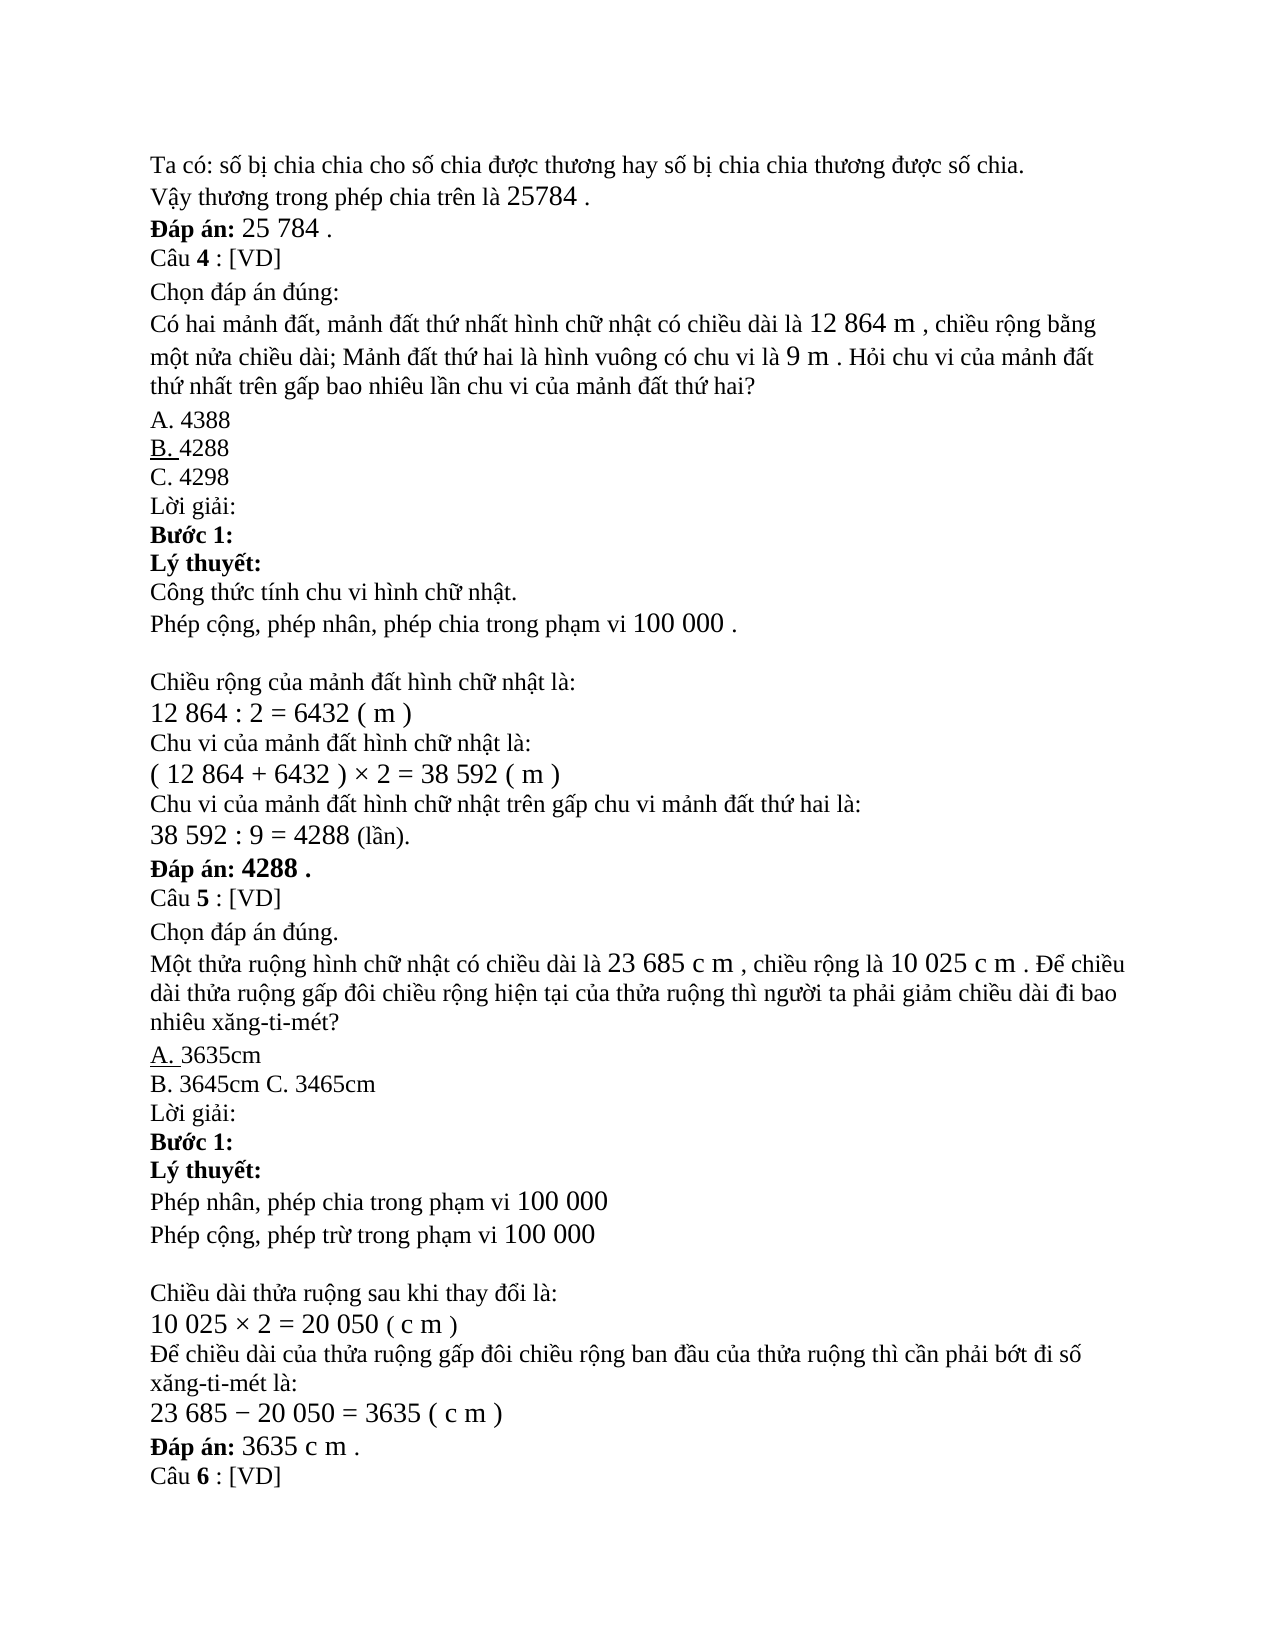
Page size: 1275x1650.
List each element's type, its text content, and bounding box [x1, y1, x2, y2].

text Bước 1: [150, 520, 1125, 548]
text B. 3645cm C. 3465cm [150, 1069, 1125, 1098]
text Lý thuyết: Phép nhân, phép chia trong phạm vi 100 000 Phép cộng, phép trừ trong phạm vi 100 000 Chiều dài thửa ruộng sau khi thay đổi là: 10 025 × 2 = 20 050 ( c m ) Để chiều dài của thửa ruộng gấp đôi chiều rộng ban đầu của thửa ruộng thì cần phải bớt đi số xăng-ti-mét là: 23 685 − 20 050 = 3635 ( c m ) Đáp án: 3635 c m . [150, 1156, 1125, 1461]
text Bước 1: [150, 1127, 1125, 1156]
text Lý thuyết: Công thức tính chu vi hình chữ nhật. Phép cộng, phép nhân, phép chia trong phạm vi 100 000 . Chiều rộng của mảnh đất hình chữ nhật là: 12 864 : 2 = 6432 ( m ) Chu vi của mảnh đất hình chữ nhật là: ( 12 864 + 6432 ) × 2 = 38 592 ( m ) Chu vi của mảnh đất hình chữ nhật trên gấp chu vi mảnh đất thứ hai là: 38 592 : 9 = 4288 (lần). Đáp án: 4288 . [150, 548, 1125, 883]
text Chọn đáp án đúng. Một thửa ruộng hình chữ nhật có chiều dài là 23 685 c m , chiều rộng là 10 025 c m . Để chiều dài thửa ruộng gấp đôi chiều rộng hiện tại của thửa ruộng thì người ta phải giảm chiều dài đi bao nhiêu xăng-ti-mét? [150, 917, 1125, 1036]
text Câu 5 : [VD] [150, 883, 1125, 912]
text C. 4298 [150, 462, 1125, 491]
text Lời giải: [150, 491, 1125, 520]
text Câu 6 : [VD] [150, 1461, 1125, 1490]
text Chọn đáp án đúng: Có hai mảnh đất, mảnh đất thứ nhất hình chữ nhật có chiều dài là 12 864 m , chiều rộng bằng một nửa chiều dài; Mảnh đất thứ hai là hình vuông có chu vi là 9 m . Hỏi chu vi của mảnh đất thứ nhất trên gấp bao nhiêu lần chu vi của mảnh đất thứ hai? [150, 277, 1125, 400]
text Lời giải: [150, 1098, 1125, 1127]
text A. 4388 [150, 405, 1125, 433]
text B. 4288 [150, 433, 1125, 462]
text Câu 4 : [VD] [150, 243, 1125, 272]
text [150, 150, 1125, 243]
text A. 3635cm [150, 1041, 1125, 1069]
